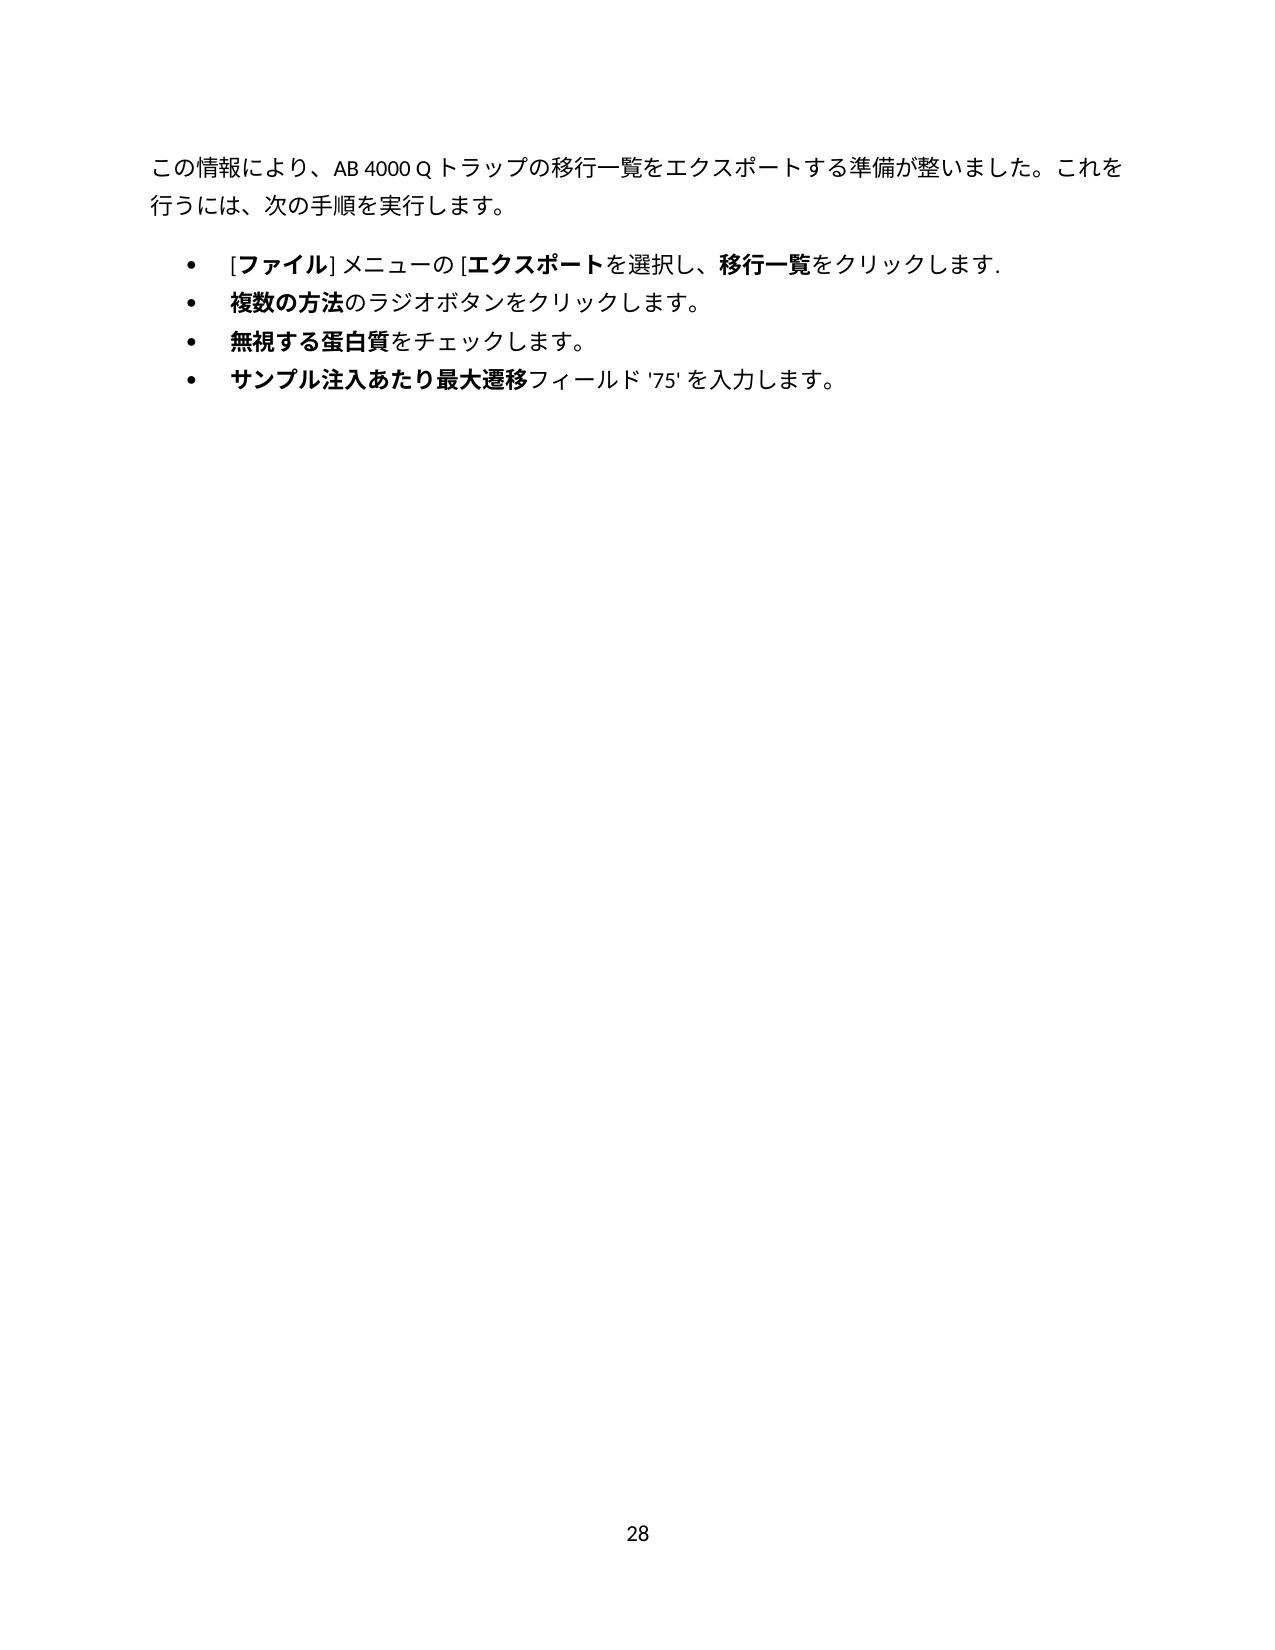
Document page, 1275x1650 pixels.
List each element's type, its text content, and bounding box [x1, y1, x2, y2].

list  [ファイル] メニューの [エクスポートを選択し、移行一覧をクリックします. [187, 247, 1125, 280]
list  無視する蛋白質をチェックします。 [187, 323, 1125, 357]
list  サンプル注入あたり最大遷移フィールド '75' を入力します。 [187, 361, 1125, 395]
text この情報により、AB 4000 Q トラップの移行一覧をエクスポートする準備が整いました。これを行うには、次の手順を実行します。 [150, 150, 1125, 221]
list  複数の方法のラジオボタンをクリックします。 [187, 285, 1125, 318]
